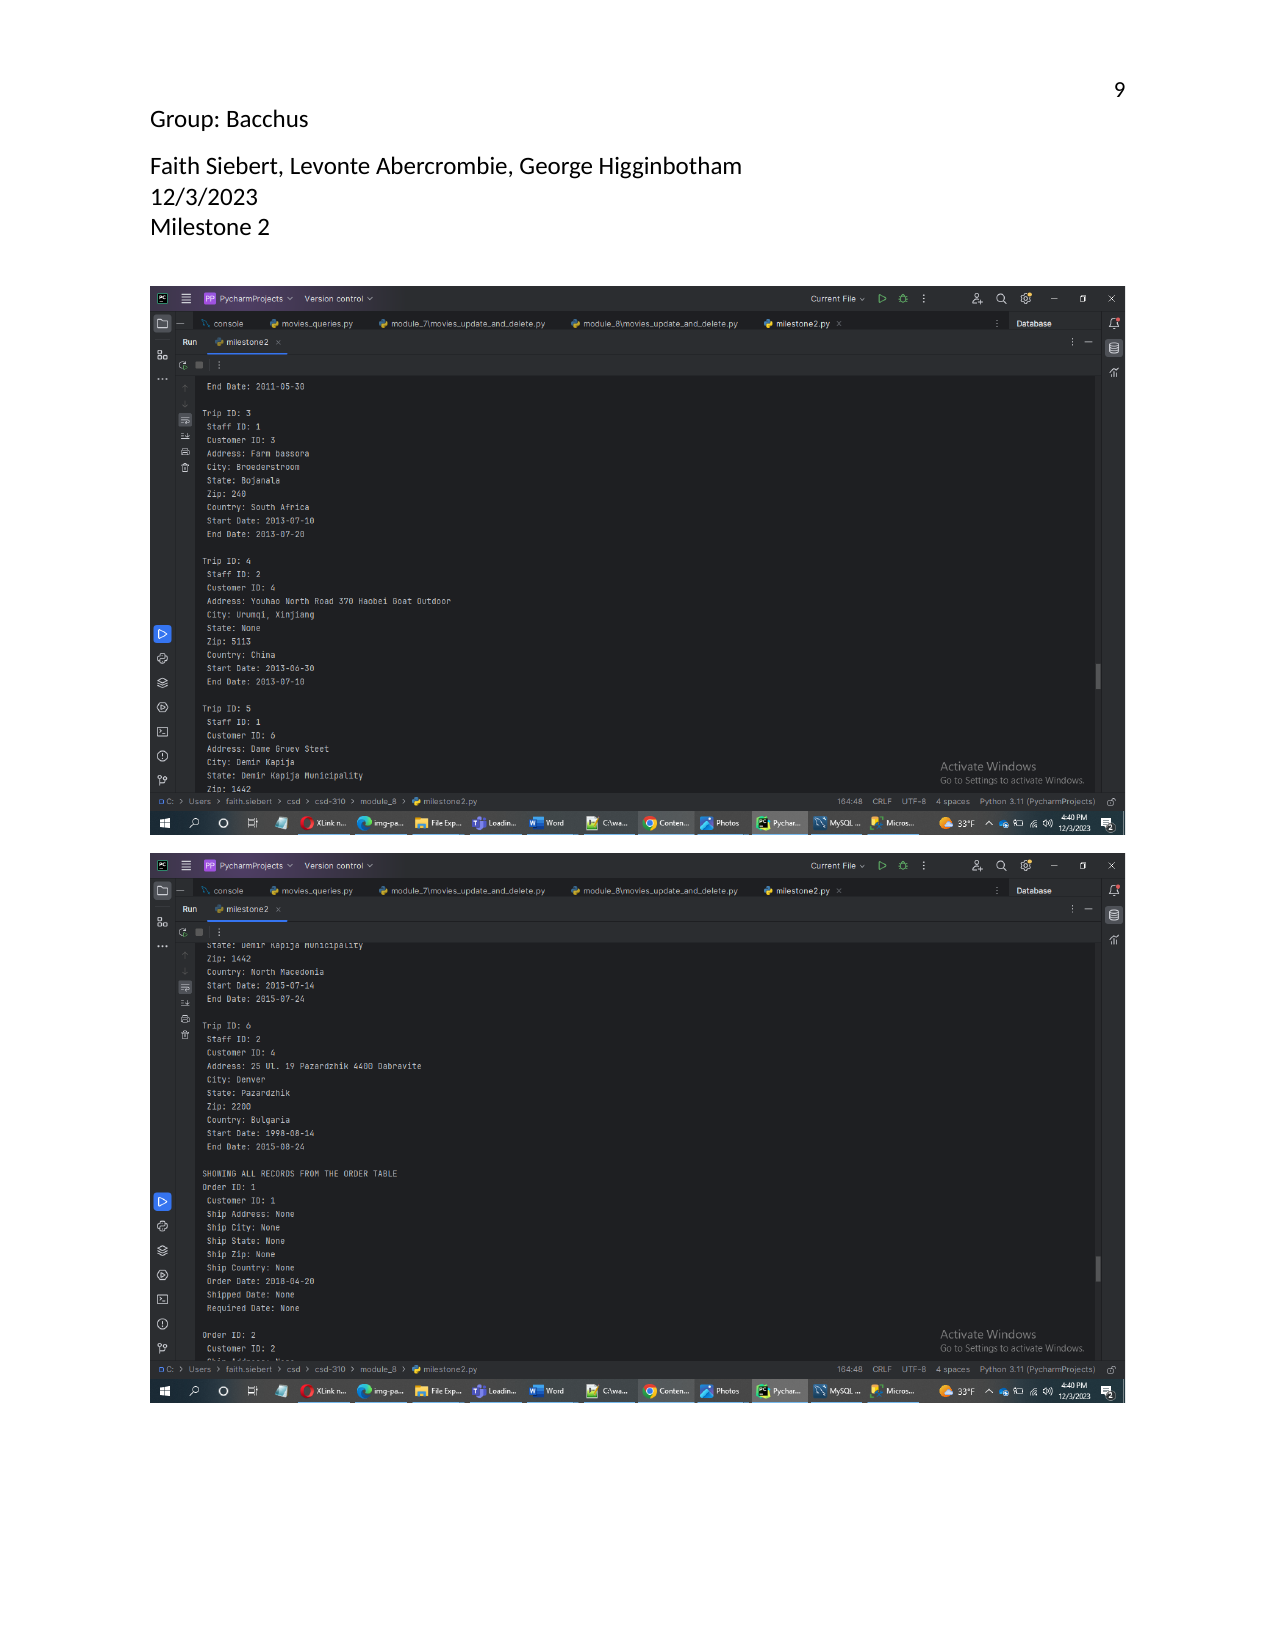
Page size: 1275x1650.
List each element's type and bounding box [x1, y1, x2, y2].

picture [150, 286, 1125, 835]
picture [150, 853, 1125, 1403]
